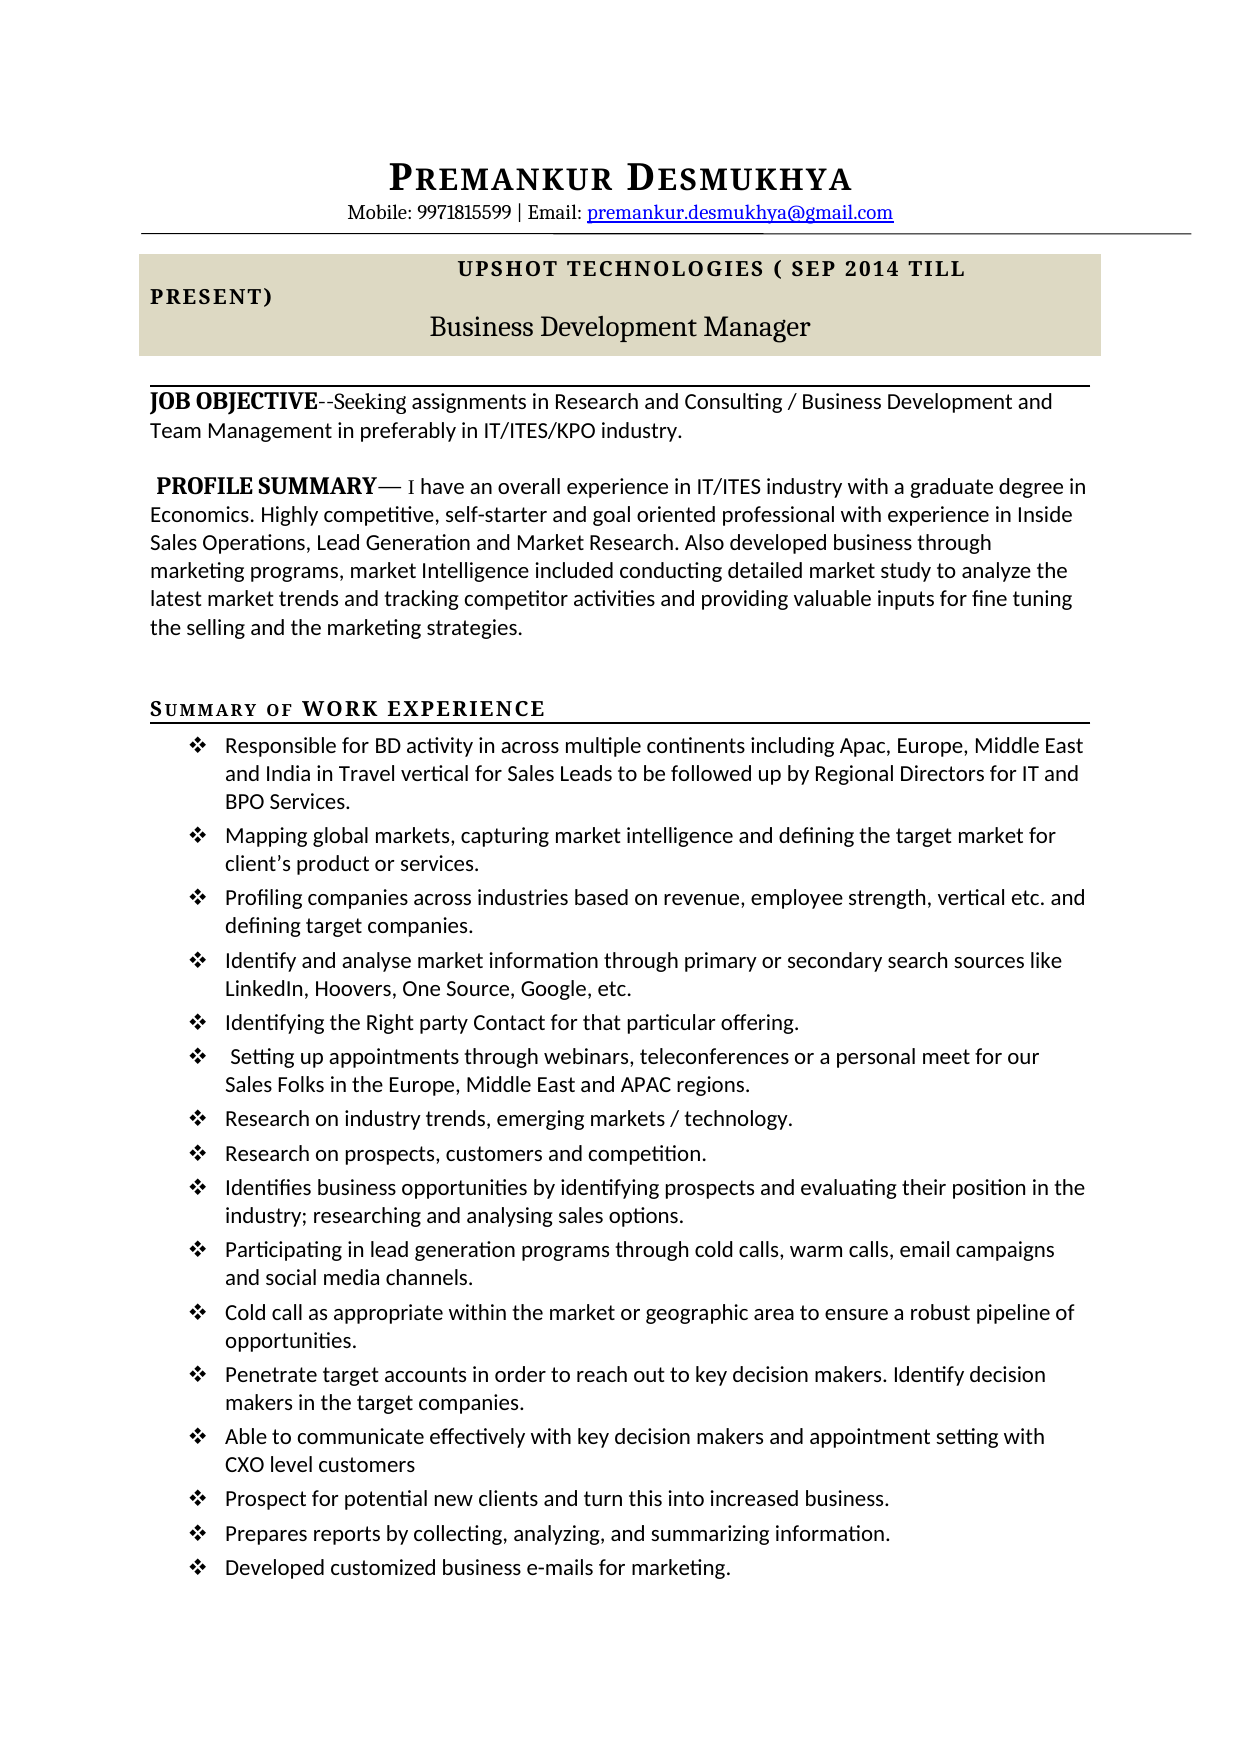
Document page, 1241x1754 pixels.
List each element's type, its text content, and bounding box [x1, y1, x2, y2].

text PROFILE SUMMARY— I have an overall experience in IT/ITES industry with a graduate degree in Economics. Highly competitive, self-starter and goal oriented professional with experience in Inside Sales Operations, Lead Generation and Market Research. Also developed business through marketing programs, market Intelligence included conducting detailed market study to analyze the latest market trends and tracking competitor activities and providing valuable inputs for fine tuning the selling and the marketing strategies. [150, 472, 1090, 641]
text Premankur Desmukhya [150, 150, 1090, 201]
text Summary of WORK EXPERIENCE [150, 694, 1090, 722]
table_header UPSHOT TECHNOLOGIES ( SEP 2014 TILL PRESENT) Business Development Manager [139, 254, 1101, 356]
text Mobile: 9971815599 | Email: premankur.desmukhya@gmail.com [150, 201, 1090, 225]
text JOB OBJECTIVE--Seeking assignments in Research and Consulting / Business Development and Team Management in preferably in IT/ITES/KPO industry. [150, 387, 1090, 444]
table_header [139, 725, 1101, 1587]
